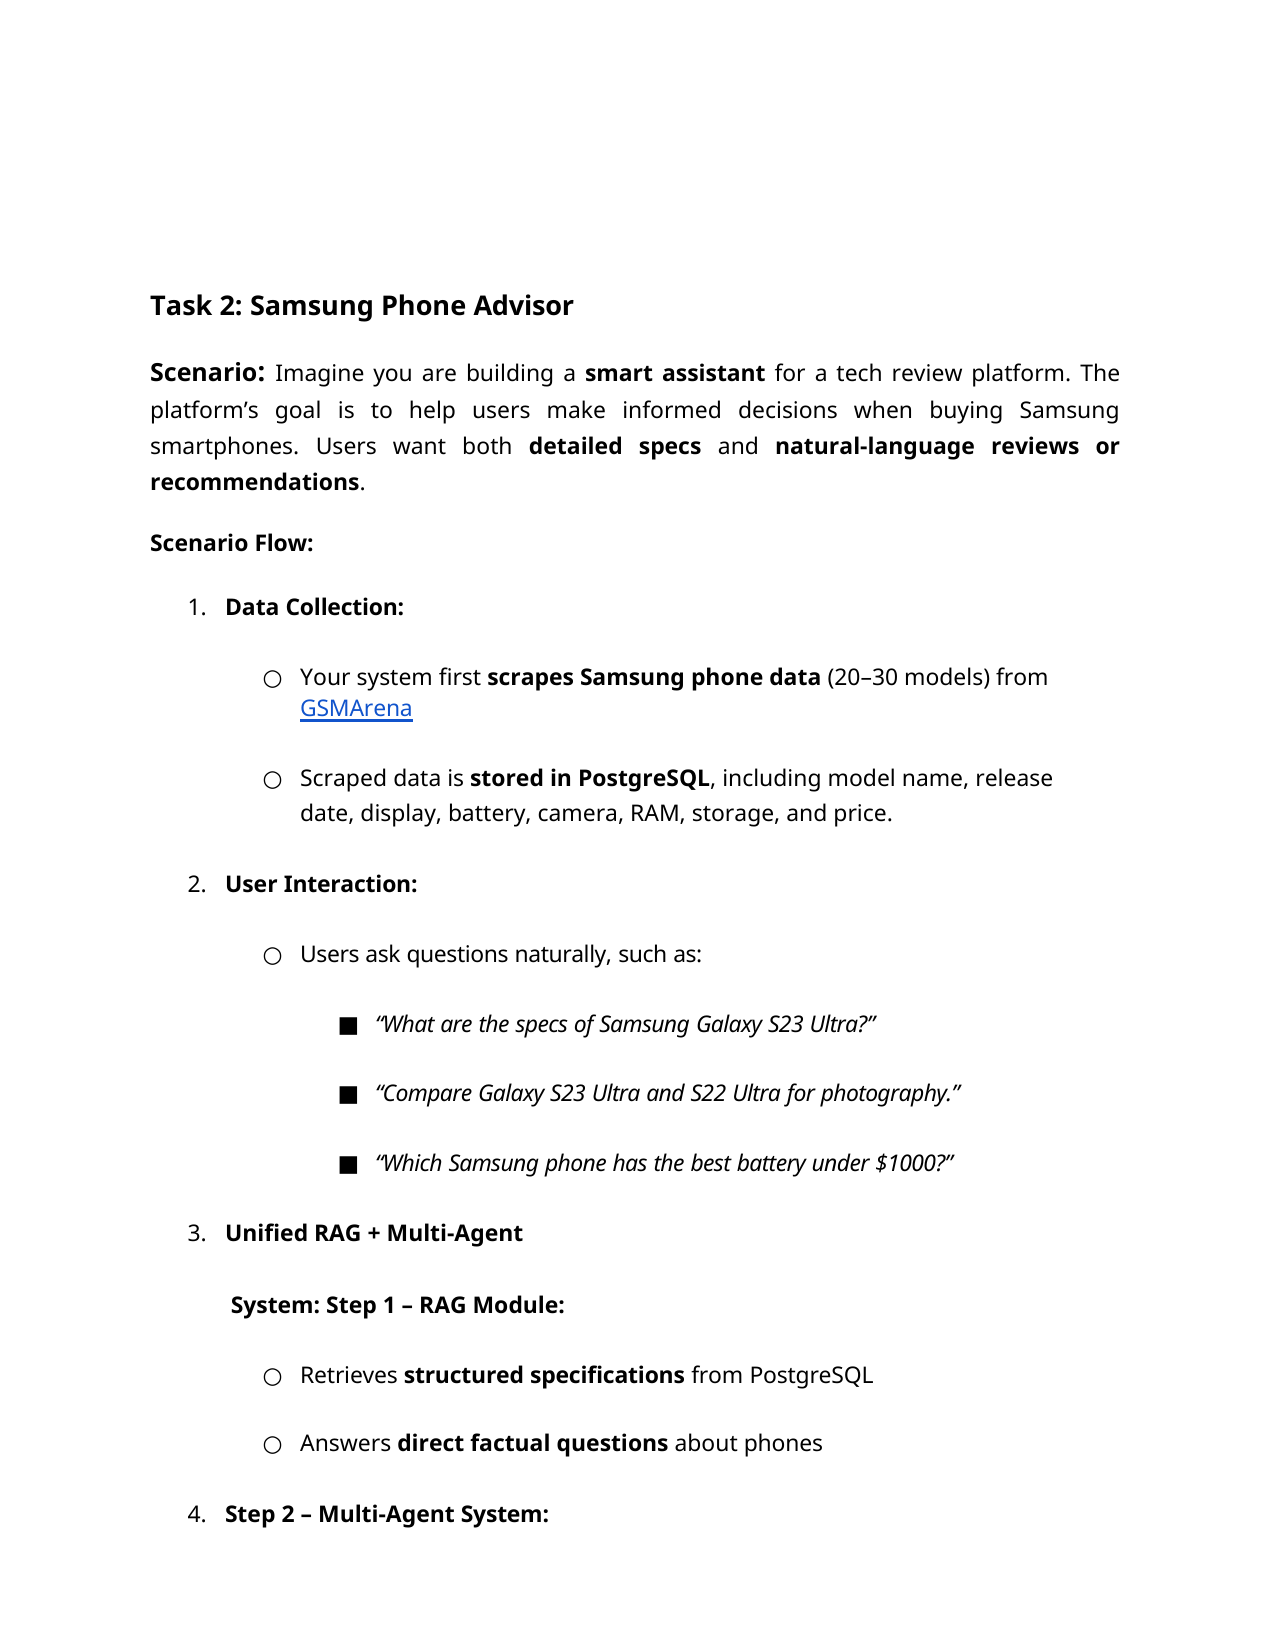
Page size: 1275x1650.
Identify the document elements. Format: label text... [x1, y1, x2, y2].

text Scenario: Imagine you are building a smart assistant for a tech review platform. The platform’s goal is to help users make informed decisions when buying Samsung smartphones. Users want both detailed specs and natural-language reviews or recommendations. [150, 353, 1120, 497]
list Data Collection: [187, 591, 1125, 622]
list “What are the specs of Samsung Galaxy S23 Ultra?” [337, 1007, 1125, 1039]
subtitle Step 2 – Multi-Agent System: [187, 1498, 1125, 1529]
subtitle User Interaction: [187, 868, 1125, 899]
list Scraped data is stored in PostgreSQL, including model name, release date, display, battery, camera, RAM, storage, and price. [262, 762, 1056, 828]
subtitle Scenario Flow: [150, 527, 1125, 558]
subtitle Task 2: Samsung Phone Advisor [150, 286, 1125, 323]
list Users ask questions naturally, such as: [262, 938, 1125, 969]
list Your system ﬁrst scrapes Samsung phone data (20–30 models) from GSMArena [262, 661, 1125, 723]
list “Which Samsung phone has the best battery under $1000?” [337, 1147, 1125, 1178]
list Retrieves structured speciﬁcations from PostgreSQL [262, 1361, 1125, 1389]
list Answers direct factual questions about phones [262, 1427, 1125, 1458]
subtitle Uniﬁed RAG + Multi-Agent System: Step 1 – RAG Module: [187, 1217, 586, 1321]
list “Compare Galaxy S23 Ultra and S22 Ultra for photography.” [337, 1077, 1125, 1108]
